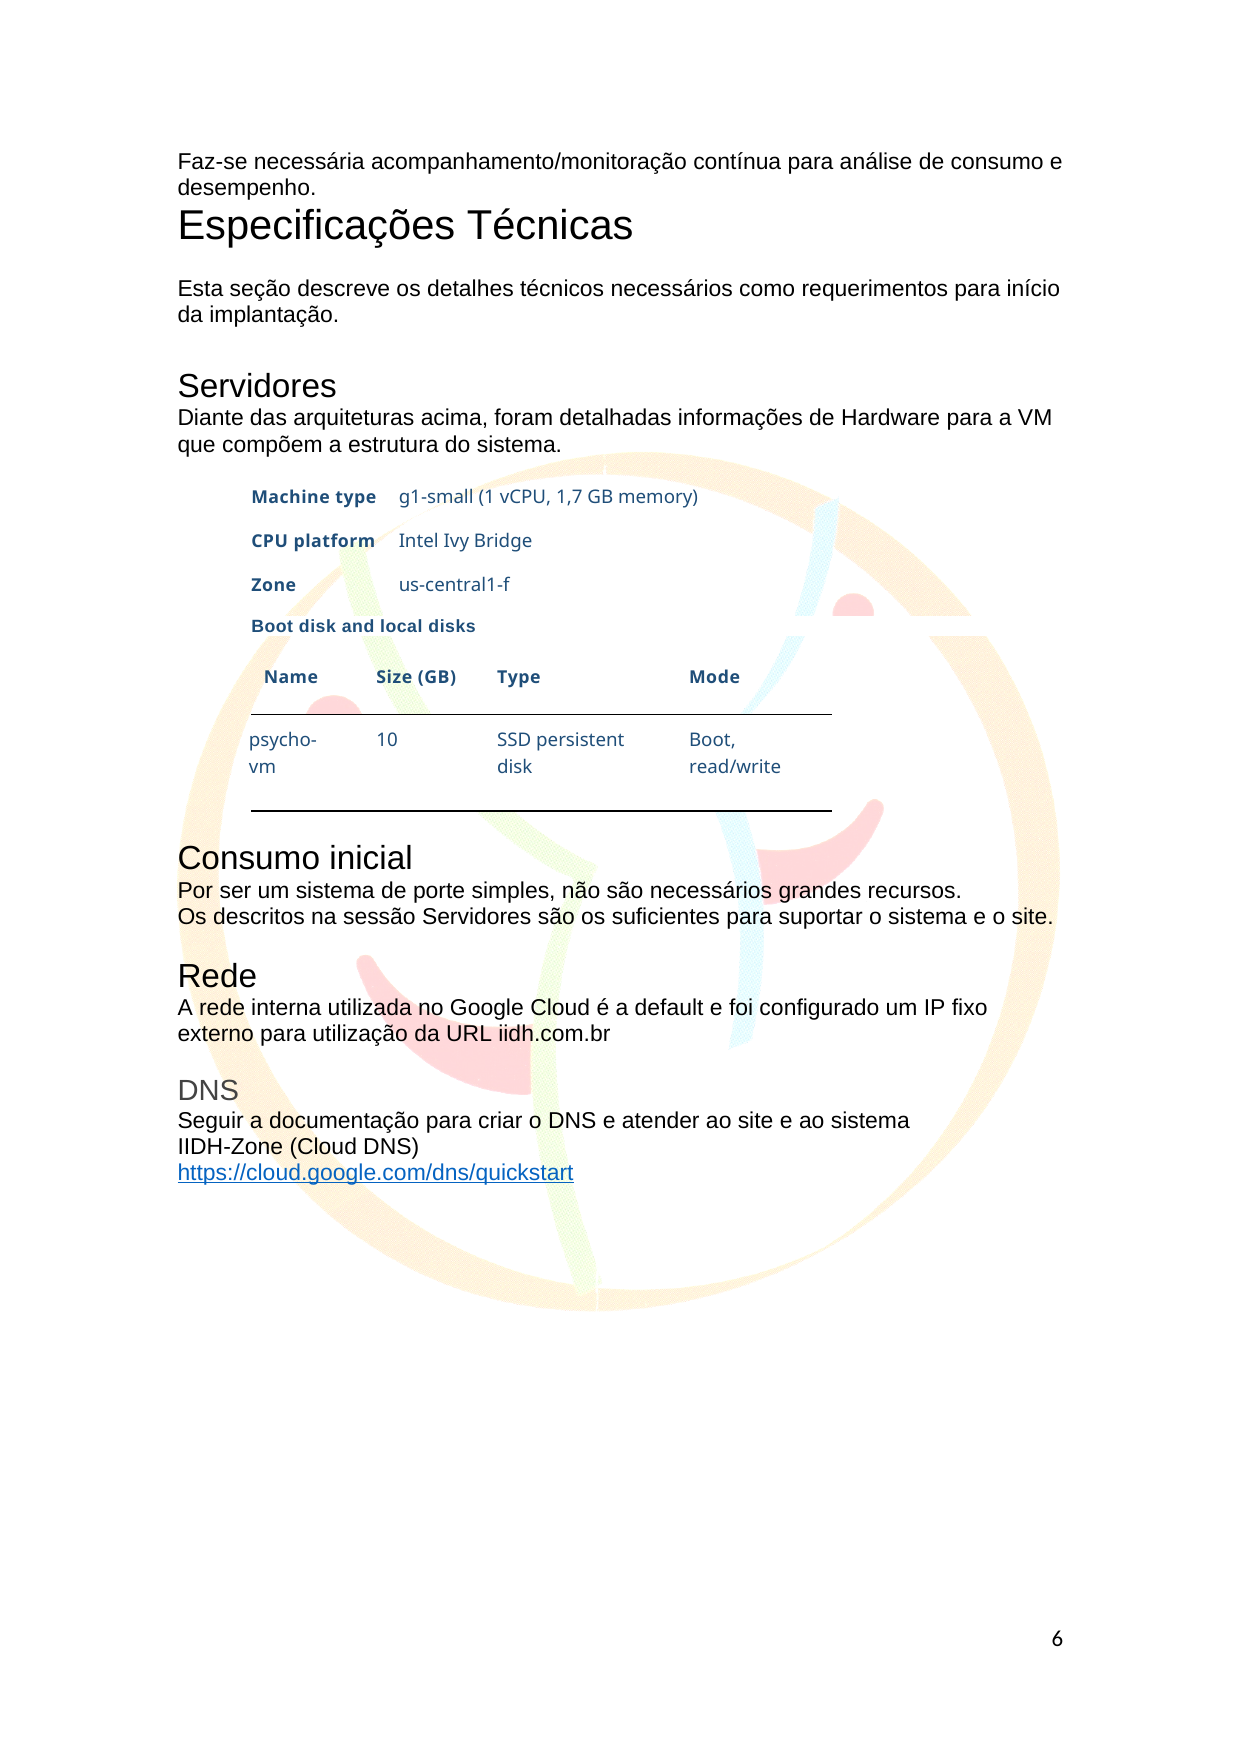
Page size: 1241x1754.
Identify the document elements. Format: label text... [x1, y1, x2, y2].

text Consumo inicial [177, 838, 1063, 877]
text IIDH-Zone (Cloud DNS) [177, 1133, 1063, 1159]
text https://cloud.google.com/dns/quickstart [177, 1159, 1063, 1186]
text Faz-se necessária acompanhamento/monitoração contínua para análise de consumo e desempenho. [177, 148, 1063, 200]
table_header Mode [651, 655, 832, 713]
subtitle Boot disk and local disks [251, 616, 1063, 636]
table_cell 10 [339, 715, 459, 810]
text Rede [177, 956, 1063, 994]
text Por ser um sistema de porte simples, não são necessários grandes recursos. [177, 877, 1063, 903]
text Os descritos na sessão Servidores são os suficientes para suportar o sistema e o site. [177, 903, 1063, 929]
text A rede interna utilizada no Google Cloud é a default e foi configurado um IP fixo externo para utilização da URL iidh.com.br [177, 994, 1063, 1047]
text Especificações Técnicas [177, 200, 1063, 248]
text Esta seção descreve os detalhes técnicos necessários como requerimentos para início da implantação. [177, 274, 1063, 327]
table_header Size (GB) [339, 655, 459, 713]
text Seguir a documentação para criar o DNS e atender ao site e ao sistema [177, 1107, 1063, 1133]
text Machine type g1-small (1 vCPU, 1,7 GB memory) [251, 483, 1063, 509]
table_header Name [251, 655, 339, 713]
table_header Type [459, 655, 651, 713]
text Diante das arquiteturas acima, foram detalhadas informações de Hardware para a VM que compõem a estrutura do sistema. [177, 404, 1063, 457]
text Zone us-central1-f [251, 572, 1063, 597]
table_cell SSD persistent disk [459, 715, 651, 810]
text Servidores [177, 366, 1063, 404]
table_cell Boot, read/write [651, 715, 832, 810]
text DNS [177, 1073, 1063, 1107]
table_cell psycho-vm [251, 715, 339, 810]
text CPU platform Intel Ivy Bridge [251, 527, 1063, 553]
